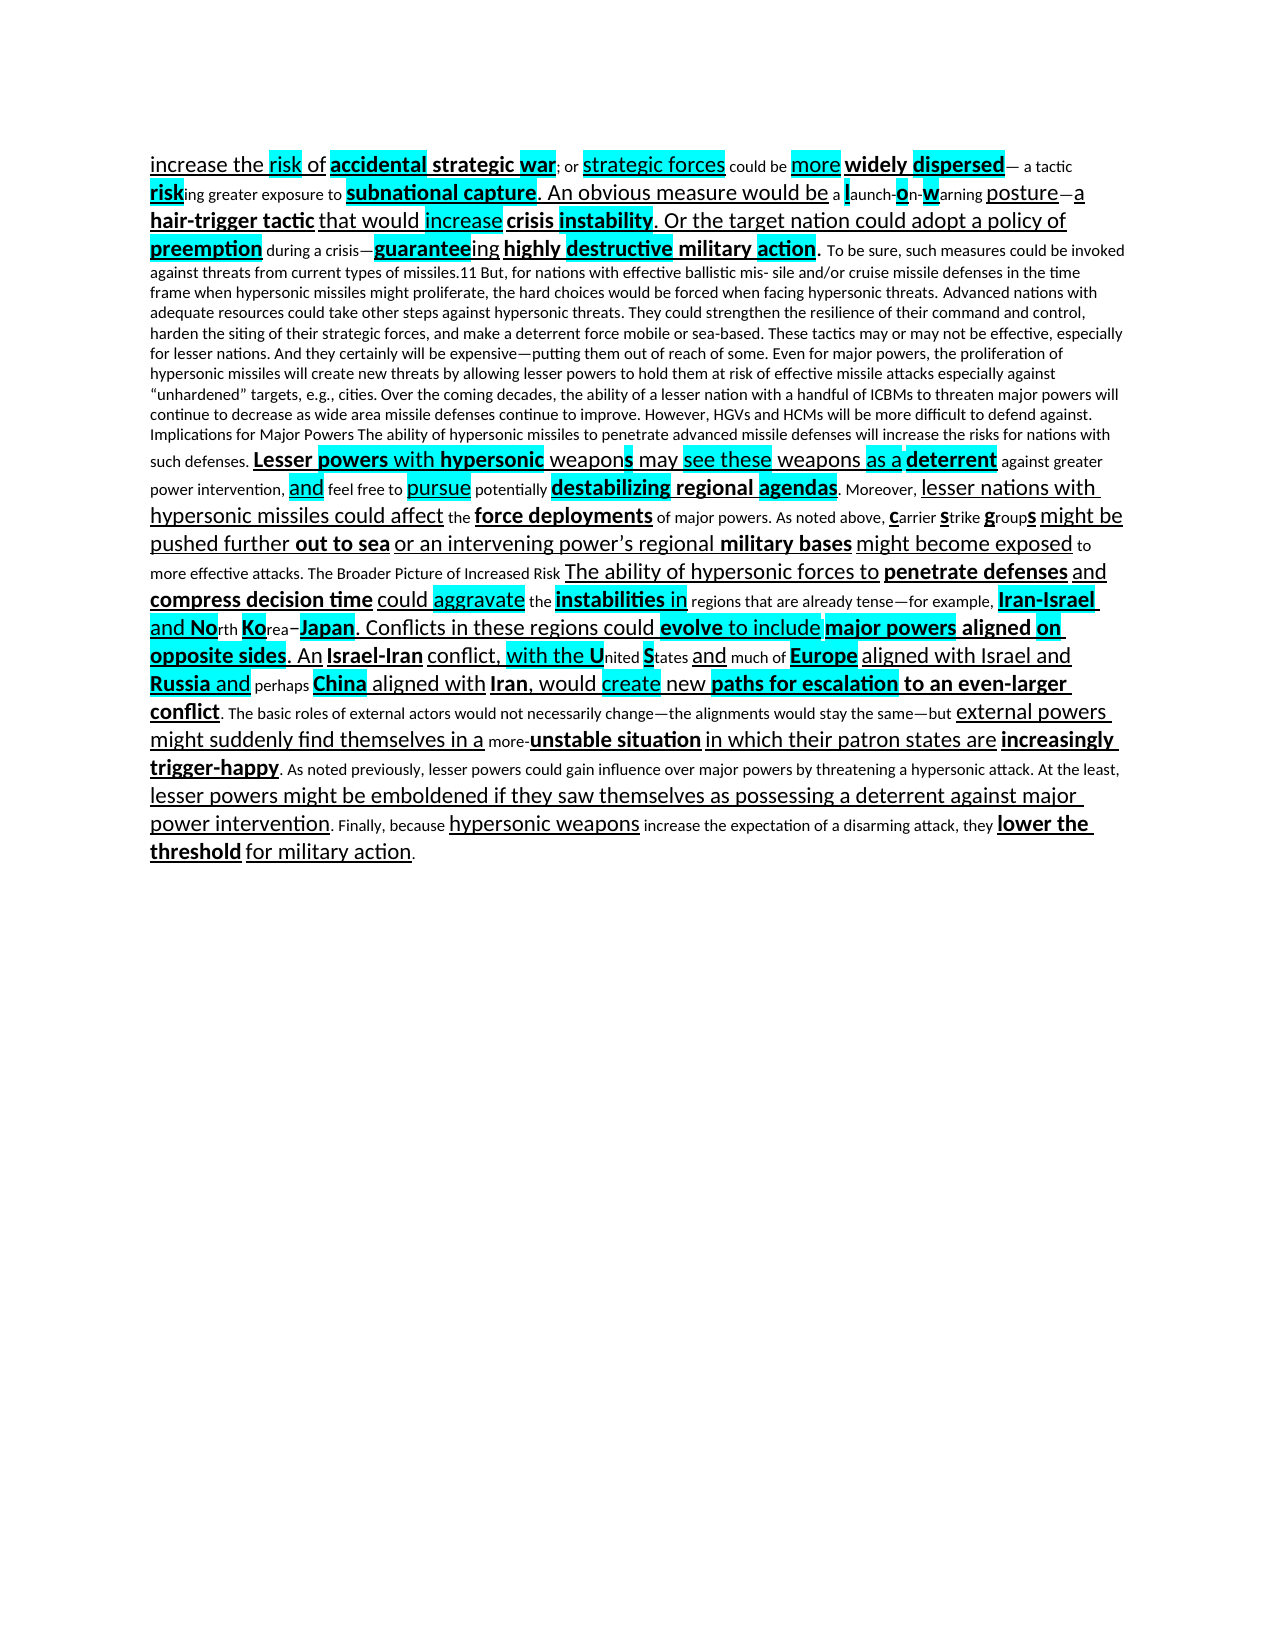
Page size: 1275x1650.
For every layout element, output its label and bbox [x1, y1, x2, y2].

text [150, 150, 1125, 865]
